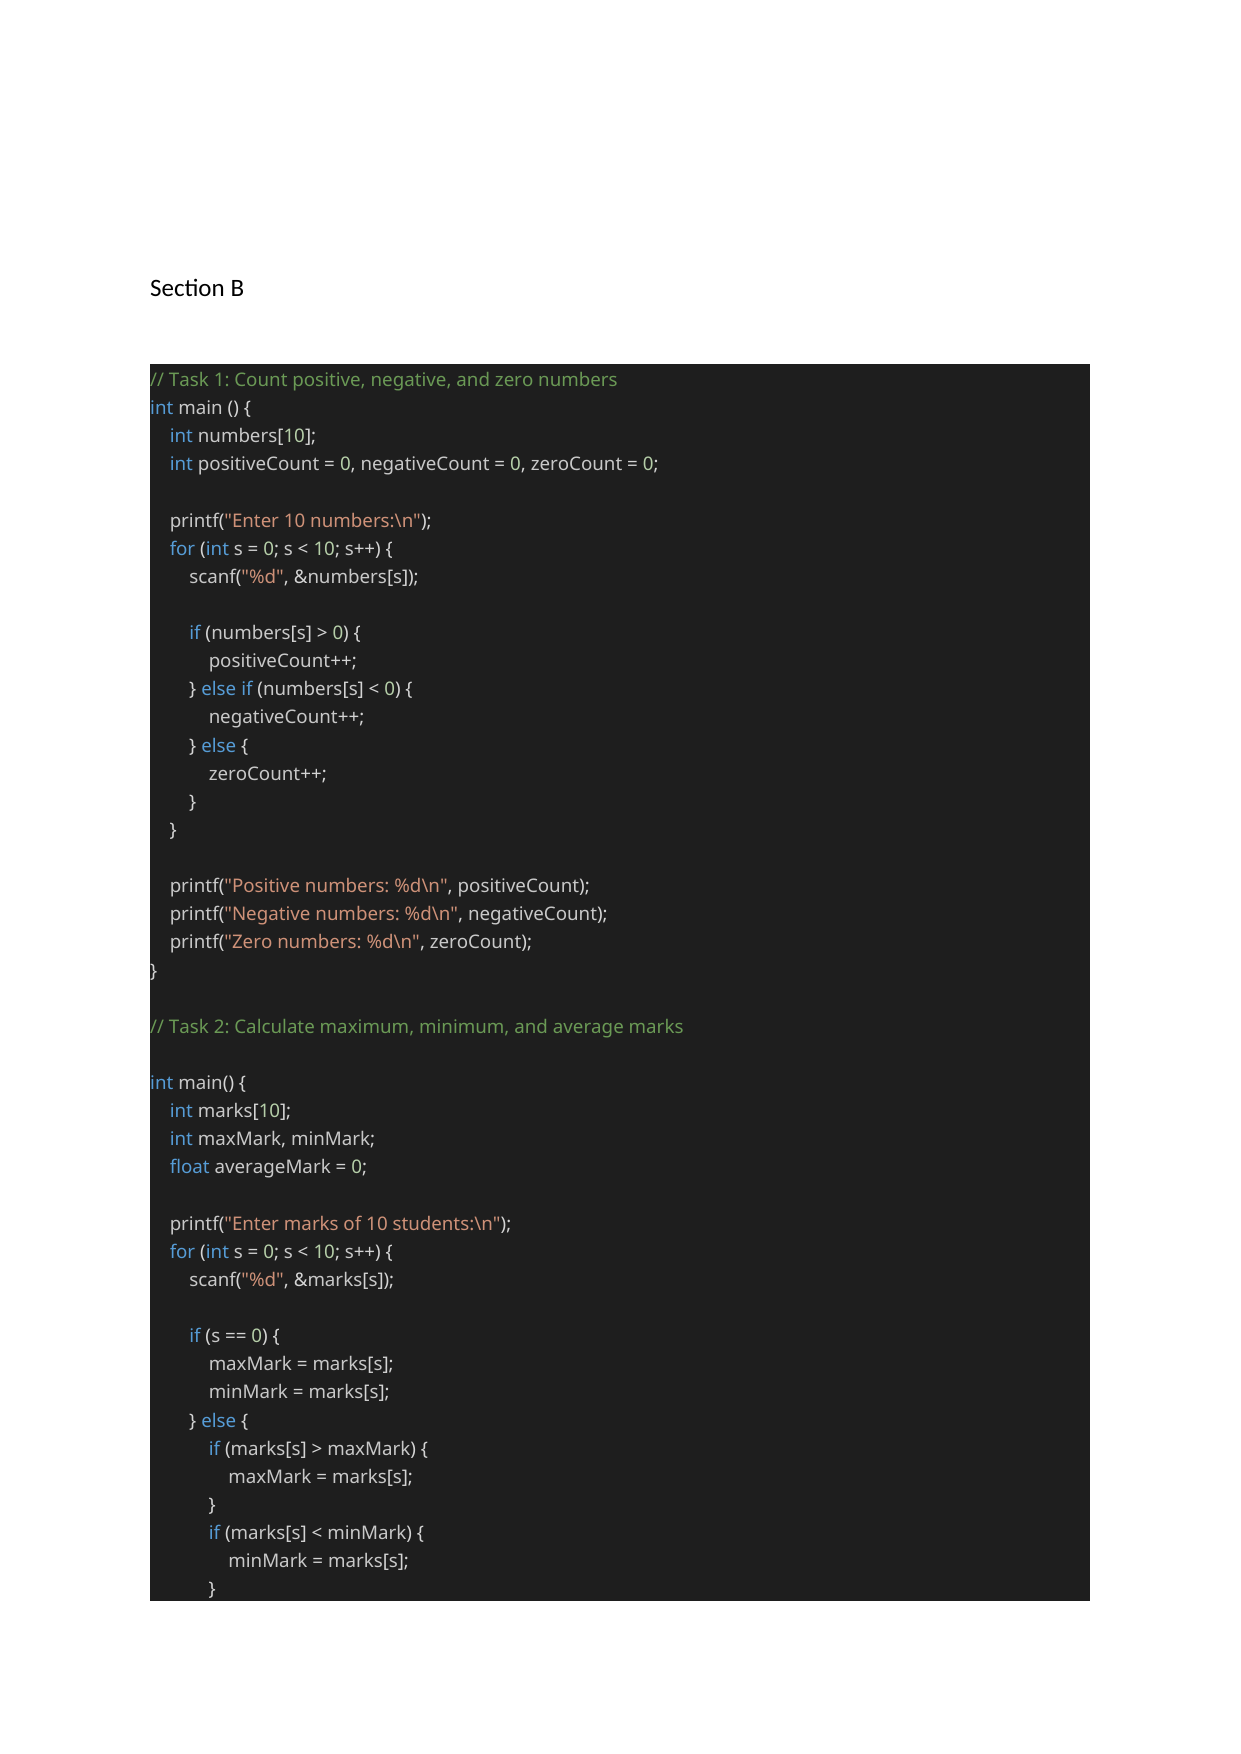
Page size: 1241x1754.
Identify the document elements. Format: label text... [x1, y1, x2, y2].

text negativeCount++; [150, 701, 1090, 729]
text scanf("%d", &numbers[s]); [150, 561, 1090, 589]
text int marks[10]; [150, 1095, 1090, 1123]
text scanf("%d", &marks[s]); [150, 1264, 1090, 1292]
text if (s == 0) { [150, 1320, 1090, 1348]
text Section B [150, 272, 1090, 303]
text printf("Negative numbers: %d\n", negativeCount); [150, 898, 1090, 926]
text } [150, 814, 1090, 842]
text } else if (numbers[s] < 0) { [150, 673, 1090, 701]
text } else { [150, 729, 1090, 757]
text minMark = marks[s]; [150, 1545, 1090, 1573]
text } [150, 1489, 1090, 1517]
text int main() { [150, 1067, 1090, 1095]
text zeroCount++; [150, 757, 1090, 786]
text printf("Zero numbers: %d\n", zeroCount); [150, 926, 1090, 954]
text for (int s = 0; s < 10; s++) { [150, 532, 1090, 561]
text } [150, 786, 1090, 814]
text maxMark = marks[s]; [150, 1461, 1090, 1489]
text float averageMark = 0; [150, 1151, 1090, 1179]
text printf("Enter 10 numbers:\n"); [150, 504, 1090, 532]
text printf("Enter marks of 10 students:\n"); [150, 1207, 1090, 1236]
text if (numbers[s] > 0) { [150, 617, 1090, 645]
text positiveCount++; [150, 645, 1090, 673]
text // Task 2: Calculate maximum, minimum, and average marks [150, 1011, 1090, 1039]
text int positiveCount = 0, negativeCount = 0, zeroCount = 0; [150, 448, 1090, 476]
text } [150, 1573, 1090, 1601]
text maxMark = marks[s]; [150, 1348, 1090, 1376]
text // Task 1: Count positive, negative, and zero numbers [150, 364, 1090, 392]
text int main () { [150, 392, 1090, 420]
text if (marks[s] > maxMark) { [150, 1432, 1090, 1461]
text } else { [150, 1404, 1090, 1432]
text } [150, 954, 1090, 982]
text int numbers[10]; [150, 420, 1090, 448]
text if (marks[s] < minMark) { [150, 1517, 1090, 1545]
text for (int s = 0; s < 10; s++) { [150, 1236, 1090, 1264]
text int maxMark, minMark; [150, 1123, 1090, 1151]
text printf("Positive numbers: %d\n", positiveCount); [150, 870, 1090, 898]
text minMark = marks[s]; [150, 1376, 1090, 1404]
